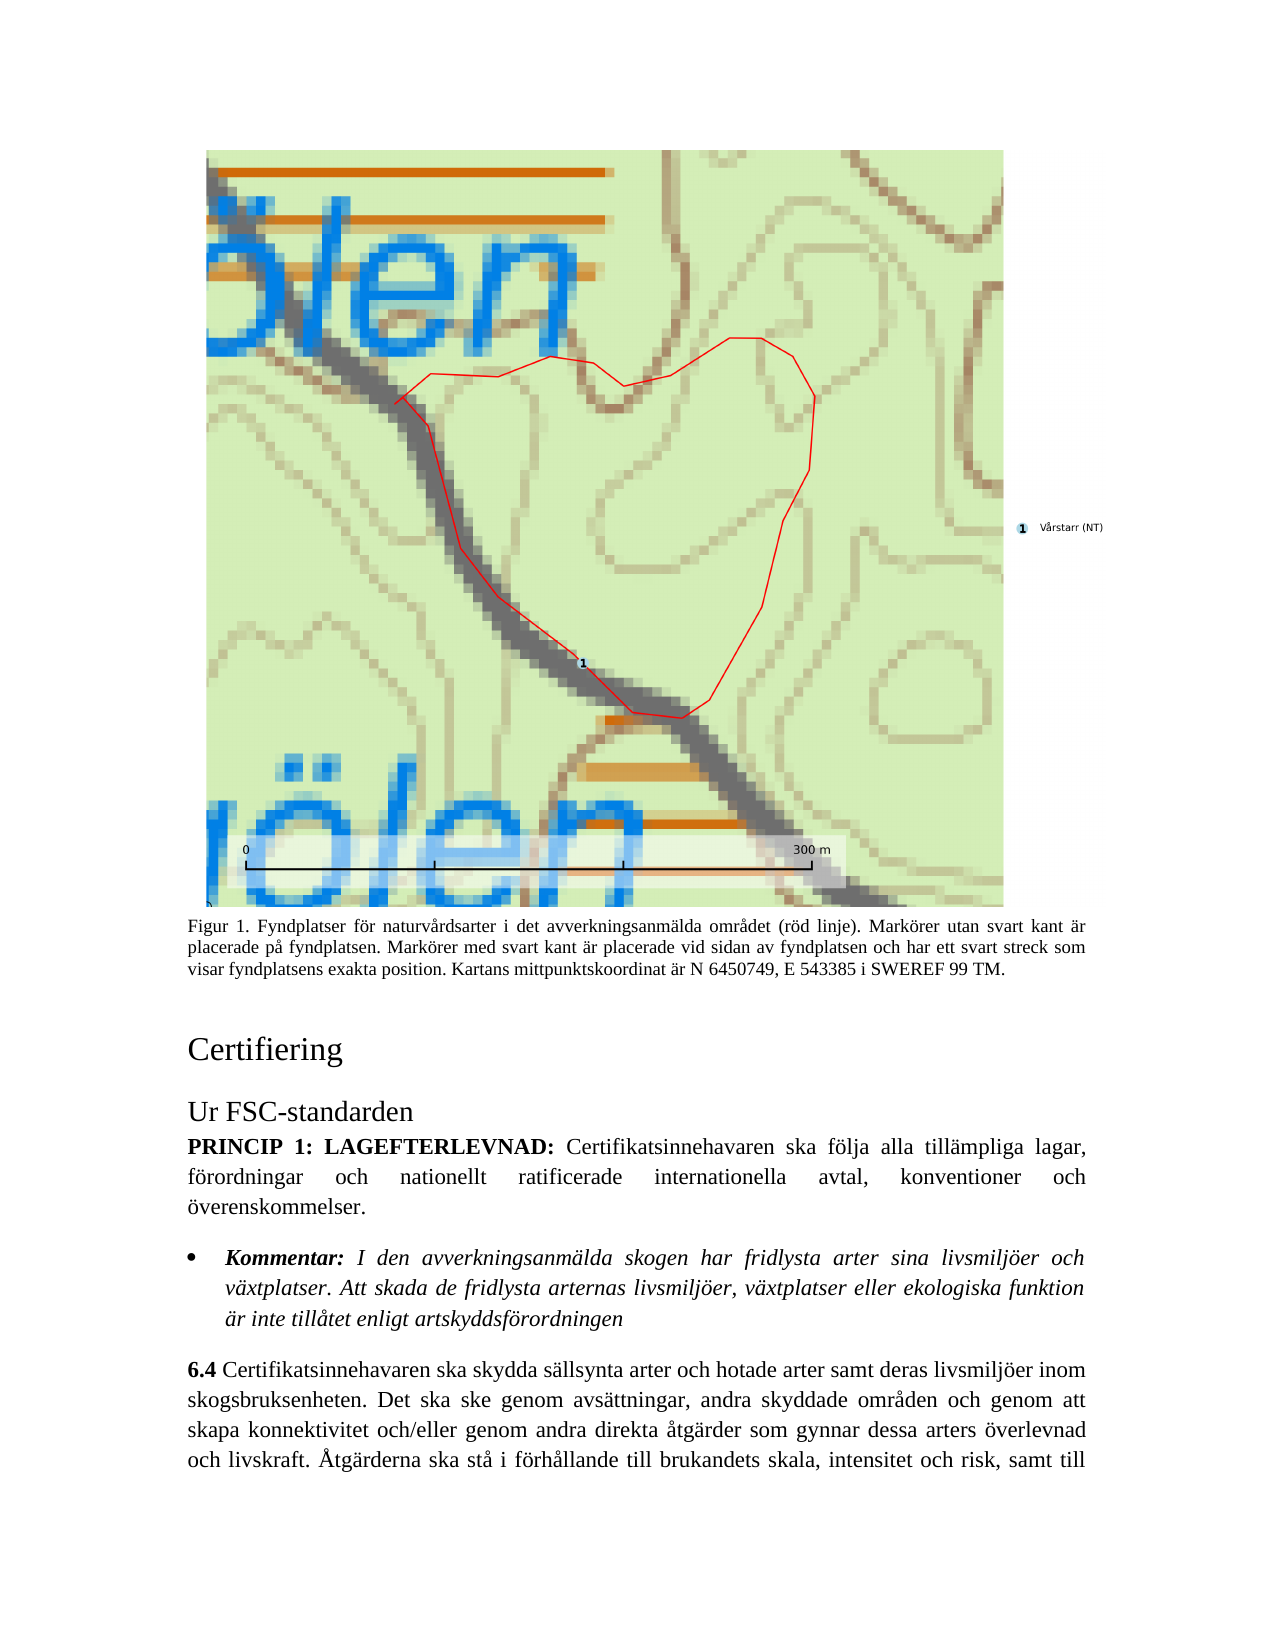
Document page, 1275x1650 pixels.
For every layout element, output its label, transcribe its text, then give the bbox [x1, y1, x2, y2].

text Figur 1. Fyndplatser för naturvårdsarter i det avverkningsanmälda området (röd linje). Markörer utan svart kant är placerade på fyndplatsen. Markörer med svart kant är placerade vid sidan av fyndplatsen och har ett svart streck som visar fyndplatsens exakta position. Kartans mittpunktskoordinat är N 6450749, E 543385 i SWEREF 99 TM. [187, 915, 1087, 979]
list Kommentar: I den avverkningsanmälda skogen har fridlysta arter sina livsmiljöer och växtplatser. Att skada de fridlysta arternas livsmiljöer, växtplatser eller ekologiska funktion är inte tillåtet enligt artskyddsförordningen [187, 1244, 1087, 1331]
subtitle Certifiering [187, 1029, 1087, 1068]
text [187, 1356, 1087, 1473]
subtitle Ur FSC-standarden [187, 1094, 1087, 1128]
picture [206, 150, 1107, 907]
text PRINCIP 1: LAGEFTERLEVNAD: Certifikatsinnehavaren ska följa alla tillämpliga lagar, förordningar och nationellt ratificerade internationella avtal, konventioner och överenskommelser. [187, 1133, 1087, 1219]
